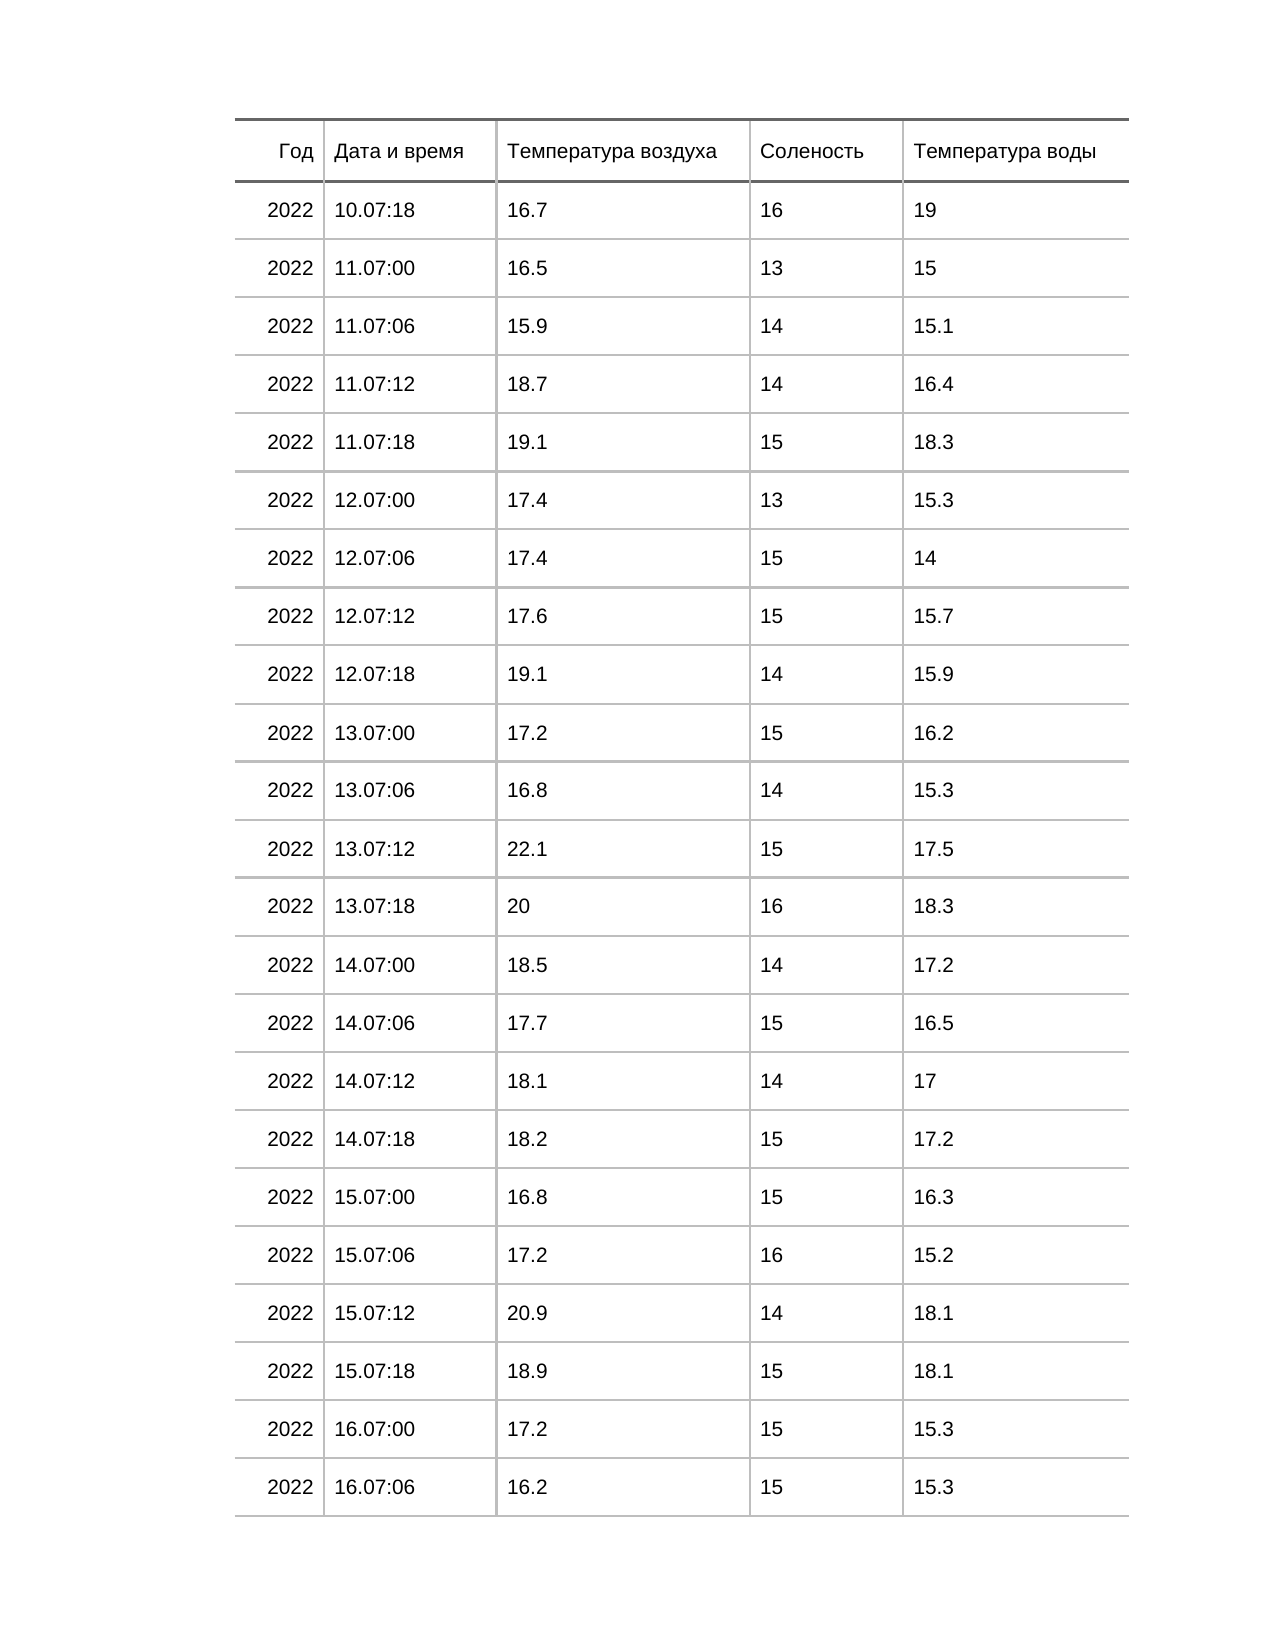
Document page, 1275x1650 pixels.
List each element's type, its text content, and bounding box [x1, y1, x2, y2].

table_cell 15 [751, 1169, 902, 1224]
table_cell 15.1 [904, 298, 1129, 354]
table_cell 2022 [235, 1111, 323, 1167]
table_cell 15.3 [904, 1459, 1129, 1515]
table_cell 17.4 [498, 530, 749, 586]
table_cell 2022 [235, 763, 323, 818]
table_cell 11.07:00 [325, 240, 495, 296]
table_cell 13.07:12 [325, 821, 495, 876]
table_cell 16.2 [498, 1459, 749, 1515]
table_cell 2022 [235, 705, 323, 760]
table_cell 12.07:06 [325, 530, 495, 586]
table_cell 16.07:00 [325, 1401, 495, 1457]
table_cell 16.3 [904, 1169, 1129, 1224]
table_cell 17.2 [498, 705, 749, 760]
table_cell 2022 [235, 646, 323, 702]
table_cell 14 [904, 530, 1129, 586]
table_cell 19 [904, 183, 1129, 238]
table_cell 16 [751, 183, 902, 238]
table_cell 13.07:00 [325, 705, 495, 760]
table_cell 2022 [235, 879, 323, 934]
table_cell 16.8 [498, 1169, 749, 1224]
table_cell 2022 [235, 1169, 323, 1224]
table_cell 17.2 [904, 937, 1129, 992]
table_cell 2022 [235, 1227, 323, 1283]
table_cell 14 [751, 1053, 902, 1108]
table_cell 15 [751, 995, 902, 1051]
table_cell 18.3 [904, 414, 1129, 470]
table_cell 14.07:18 [325, 1111, 495, 1167]
table_cell 2022 [235, 530, 323, 586]
table_cell 2022 [235, 356, 323, 412]
table_cell 14.07:12 [325, 1053, 495, 1108]
table_cell 13.07:18 [325, 879, 495, 934]
table_cell 15.07:06 [325, 1227, 495, 1283]
table_cell 12.07:18 [325, 646, 495, 702]
table_cell 15.3 [904, 1401, 1129, 1457]
table_header Соленость [751, 121, 902, 180]
table_cell 10.07:18 [325, 183, 495, 238]
table_cell 15.07:00 [325, 1169, 495, 1224]
table_cell 15.7 [904, 589, 1129, 644]
table_cell 13.07:06 [325, 763, 495, 818]
table_cell 16.07:06 [325, 1459, 495, 1515]
table_cell 19.1 [498, 414, 749, 470]
table_cell 2022 [235, 414, 323, 470]
table_cell 15.3 [904, 763, 1129, 818]
table_cell 22.1 [498, 821, 749, 876]
table_cell 14 [751, 298, 902, 354]
table_cell 17.2 [904, 1111, 1129, 1167]
table_cell 2022 [235, 1053, 323, 1108]
table_cell 11.07:12 [325, 356, 495, 412]
table_cell 15 [751, 1401, 902, 1457]
table_cell 15 [751, 530, 902, 586]
table_cell 15 [751, 589, 902, 644]
table_cell 12.07:12 [325, 589, 495, 644]
table_cell 15.07:12 [325, 1285, 495, 1341]
table_cell 2022 [235, 589, 323, 644]
table_cell 18.1 [904, 1285, 1129, 1341]
table_header Дата и время [325, 121, 495, 180]
table_cell 18.1 [498, 1053, 749, 1108]
table_cell 2022 [235, 298, 323, 354]
table_cell 14 [751, 763, 902, 818]
table_cell 2022 [235, 995, 323, 1051]
table_header Температура воздуха [498, 121, 749, 180]
table_cell 13 [751, 240, 902, 296]
table_cell 14.07:06 [325, 995, 495, 1051]
table_cell 14.07:00 [325, 937, 495, 992]
table_cell 14 [751, 356, 902, 412]
table_cell 15 [751, 705, 902, 760]
table_cell 16 [751, 879, 902, 934]
table_cell 15 [904, 240, 1129, 296]
table_cell 18.2 [498, 1111, 749, 1167]
table_cell 18.5 [498, 937, 749, 992]
table_cell 14 [751, 1285, 902, 1341]
table_cell 18.3 [904, 879, 1129, 934]
table_cell 15 [751, 414, 902, 470]
table_cell 2022 [235, 1285, 323, 1341]
table_cell 15.9 [904, 646, 1129, 702]
table_header Температура воды [904, 121, 1129, 180]
table_cell 13 [751, 473, 902, 528]
table_cell 17 [904, 1053, 1129, 1108]
table_cell 12.07:00 [325, 473, 495, 528]
table_cell 2022 [235, 1459, 323, 1515]
table_cell 2022 [235, 1343, 323, 1399]
table_cell 2022 [235, 1401, 323, 1457]
table_cell 17.6 [498, 589, 749, 644]
table_cell 18.7 [498, 356, 749, 412]
table_cell 2022 [235, 821, 323, 876]
table_cell 11.07:06 [325, 298, 495, 354]
table_cell 2022 [235, 240, 323, 296]
table_cell 16.8 [498, 763, 749, 818]
table_cell 15 [751, 1459, 902, 1515]
table_cell 17.2 [498, 1401, 749, 1457]
table_cell 2022 [235, 183, 323, 238]
table_cell 16.5 [498, 240, 749, 296]
table_cell 17.2 [498, 1227, 749, 1283]
table_cell 11.07:18 [325, 414, 495, 470]
table_cell 14 [751, 937, 902, 992]
table_cell 15.3 [904, 473, 1129, 528]
table_cell 15 [751, 1111, 902, 1167]
table_cell 15.9 [498, 298, 749, 354]
table_cell 15.07:18 [325, 1343, 495, 1399]
table_cell 18.1 [904, 1343, 1129, 1399]
table_cell 2022 [235, 473, 323, 528]
table_cell 16.4 [904, 356, 1129, 412]
table_cell 20 [498, 879, 749, 934]
table_cell 14 [751, 646, 902, 702]
table_cell 15.2 [904, 1227, 1129, 1283]
table_cell 15 [751, 1343, 902, 1399]
table_cell 16 [751, 1227, 902, 1283]
table_cell 20.9 [498, 1285, 749, 1341]
table_cell 16.2 [904, 705, 1129, 760]
table_cell 17.7 [498, 995, 749, 1051]
table_cell 17.4 [498, 473, 749, 528]
table_cell 2022 [235, 937, 323, 992]
table_cell 16.5 [904, 995, 1129, 1051]
table_cell 18.9 [498, 1343, 749, 1399]
table_header Год [235, 121, 323, 180]
table_cell 16.7 [498, 183, 749, 238]
table_cell 15 [751, 821, 902, 876]
table_cell 17.5 [904, 821, 1129, 876]
table_cell 19.1 [498, 646, 749, 702]
